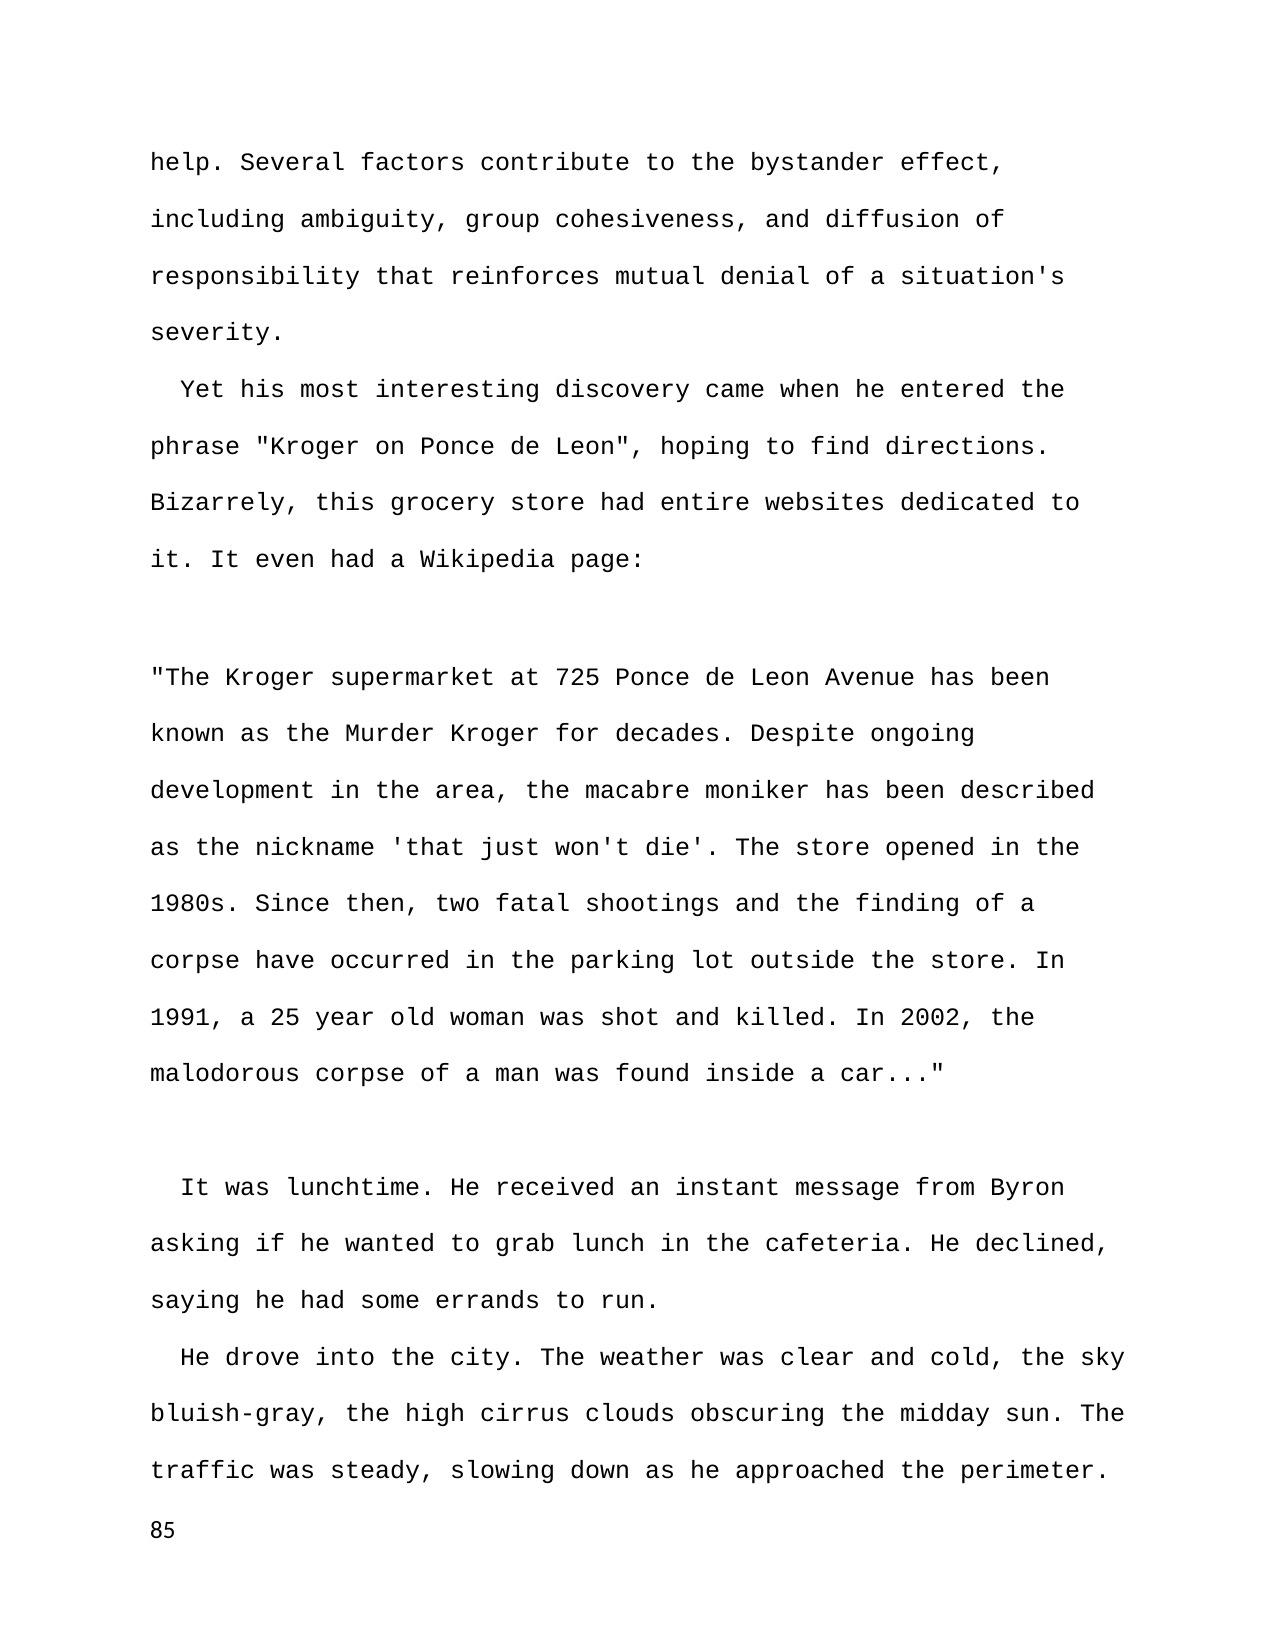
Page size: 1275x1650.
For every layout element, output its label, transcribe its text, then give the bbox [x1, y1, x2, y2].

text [150, 150, 1125, 348]
text Yet his most interesting discovery came when he entered the phrase "Kroger on Ponce de Leon", hoping to find directions. Bizarrely, this grocery store had entire websites dedicated to it. It even had a Wikipedia page: [150, 377, 1125, 575]
text "The Kroger supermarket at 725 Ponce de Leon Avenue has been known as the Murder Kroger for decades. Despite ongoing development in the area, the macabre moniker has been described as the nickname 'that just won't die'. The store opened in the 1980s. Since then, two fatal shootings and the finding of a corpse have occurred in the parking lot outside the store. In 1991, a 25 year old woman was shot and killed. In 2002, the malodorous corpse of a man was found inside a car..." [150, 664, 1125, 1089]
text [150, 1344, 1125, 1486]
text It was lunchtime. He received an instant message from Byron asking if he wanted to grab lunch in the cafeteria. He declined, saying he had some errands to run. [150, 1174, 1125, 1316]
